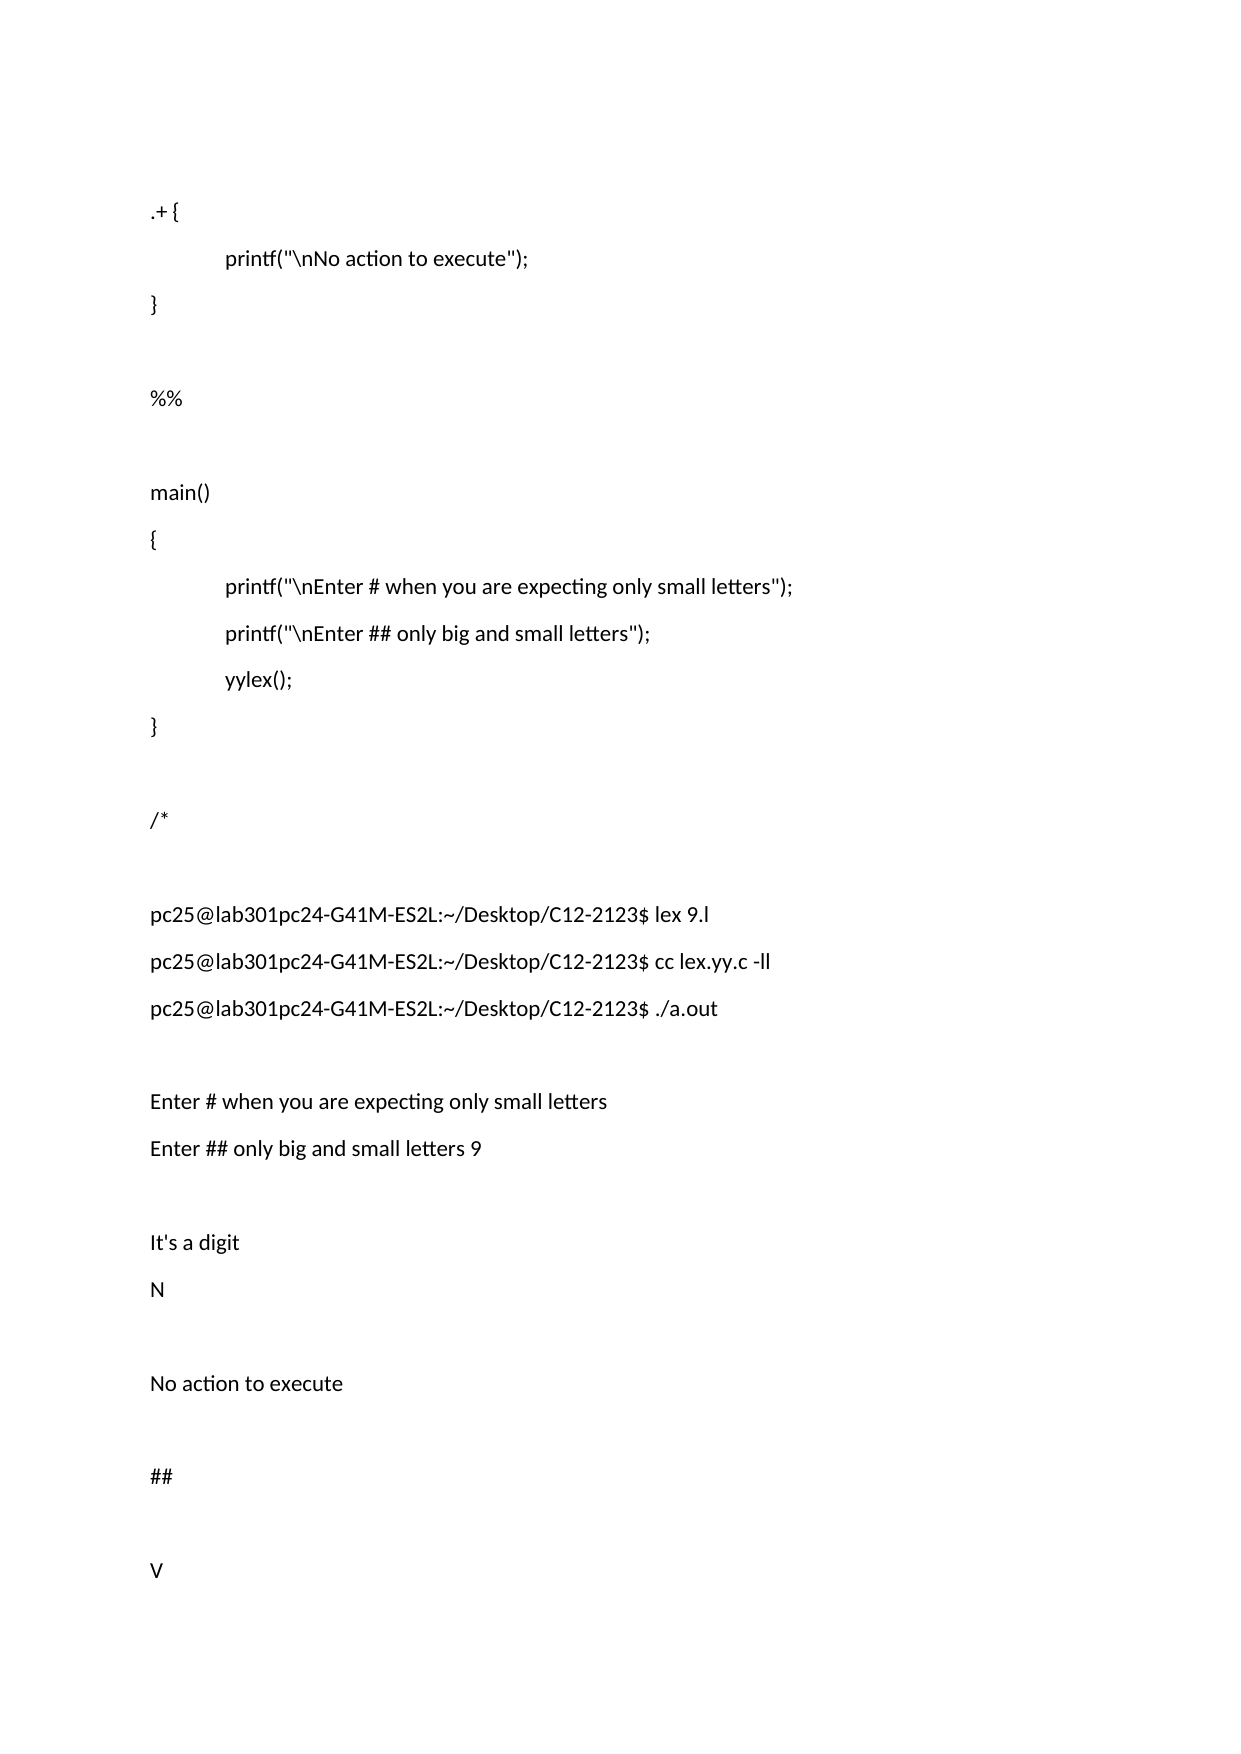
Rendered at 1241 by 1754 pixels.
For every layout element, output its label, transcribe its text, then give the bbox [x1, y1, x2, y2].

text Enter # when you are expecting only small letters [150, 1087, 1090, 1116]
text ## [150, 1462, 1090, 1491]
text No action to execute [150, 1369, 1090, 1397]
text pc25@lab301pc24-G41M-ES2L:~/Desktop/C12-2123$ ./a.out [150, 994, 1090, 1022]
text It's a digit [150, 1228, 1090, 1256]
text printf("\nNo action to execute"); [150, 244, 1090, 272]
text pc25@lab301pc24-G41M-ES2L:~/Desktop/C12-2123$ lex 9.l [150, 900, 1090, 928]
text %% [150, 384, 1090, 412]
text N [150, 1275, 1090, 1303]
text printf("\nEnter # when you are expecting only small letters"); [150, 572, 1090, 600]
text V [150, 1556, 1090, 1584]
text printf("\nEnter ## only big and small letters"); [150, 619, 1090, 647]
text } [150, 291, 1090, 319]
text { [150, 525, 1090, 553]
text main() [150, 478, 1090, 506]
text /* [150, 806, 1090, 834]
text .+ { [150, 197, 1090, 225]
text pc25@lab301pc24-G41M-ES2L:~/Desktop/C12-2123$ cc lex.yy.c -ll [150, 947, 1090, 975]
text } [150, 712, 1090, 741]
text Enter ## only big and small letters 9 [150, 1134, 1090, 1162]
text yylex(); [150, 666, 1090, 694]
